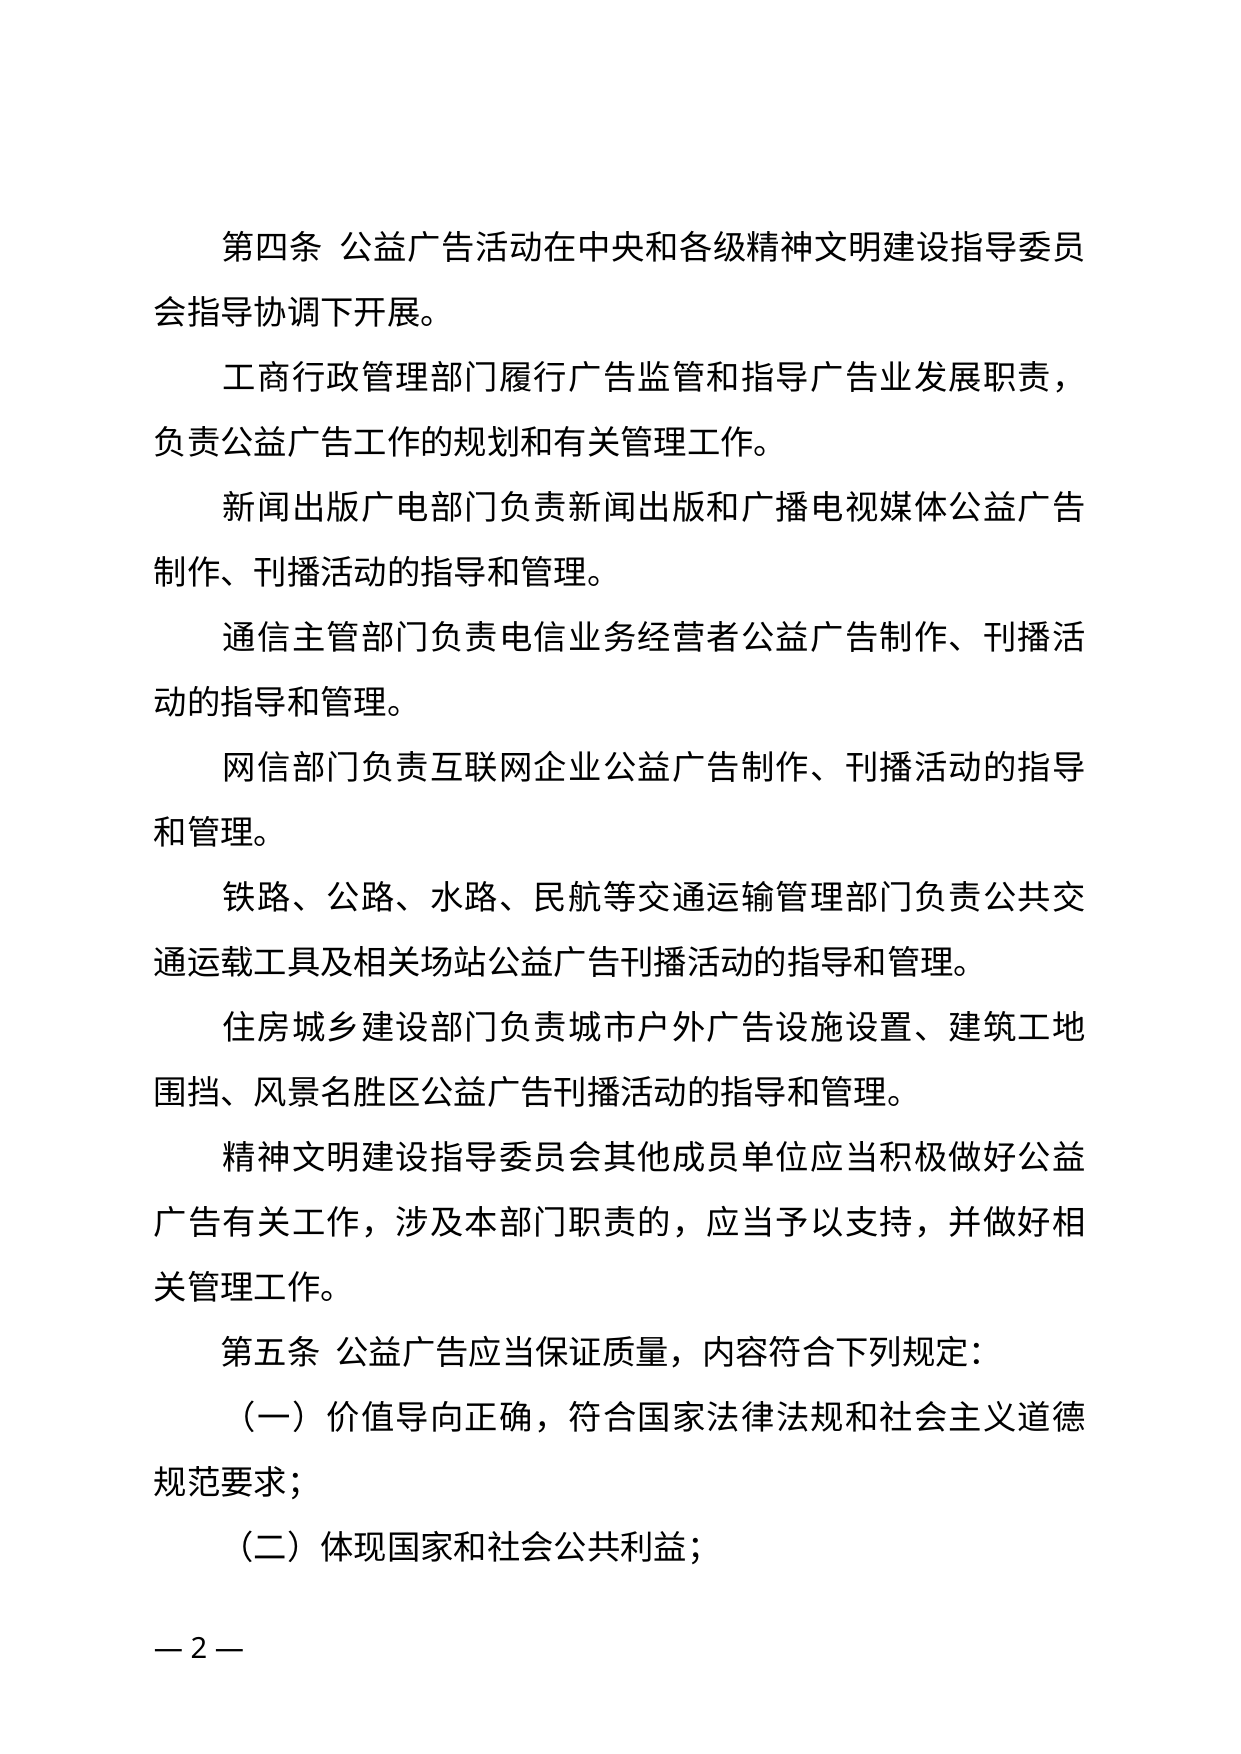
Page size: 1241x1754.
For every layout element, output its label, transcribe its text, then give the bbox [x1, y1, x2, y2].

text （二）体现国家和社会公共利益； [153, 1512, 1087, 1577]
text 第五条 公益广告应当保证质量，内容符合下列规定： [153, 1317, 1087, 1382]
text 住房城乡建设部门负责城市户外广告设施设置、建筑工地围挡、风景名胜区公益广告刊播活动的指导和管理。 [153, 992, 1087, 1122]
text 第四条 公益广告活动在中央和各级精神文明建设指导委员会指导协调下开展。 [153, 212, 1087, 342]
text 网信部门负责互联网企业公益广告制作、刊播活动的指导和管理。 [153, 732, 1087, 862]
text 通信主管部门负责电信业务经营者公益广告制作、刊播活动的指导和管理。 [153, 602, 1087, 732]
text （一）价值导向正确，符合国家法律法规和社会主义道德规范要求； [153, 1382, 1087, 1512]
text 工商行政管理部门履行广告监管和指导广告业发展职责，负责公益广告工作的规划和有关管理工作。 [153, 342, 1087, 472]
text 铁路、公路、水路、民航等交通运输管理部门负责公共交通运载工具及相关场站公益广告刊播活动的指导和管理。 [153, 862, 1087, 992]
text 精神文明建设指导委员会其他成员单位应当积极做好公益广告有关工作，涉及本部门职责的，应当予以支持，并做好相关管理工作。 [153, 1122, 1087, 1317]
text 新闻出版广电部门负责新闻出版和广播电视媒体公益广告制作、刊播活动的指导和管理。 [153, 472, 1087, 602]
